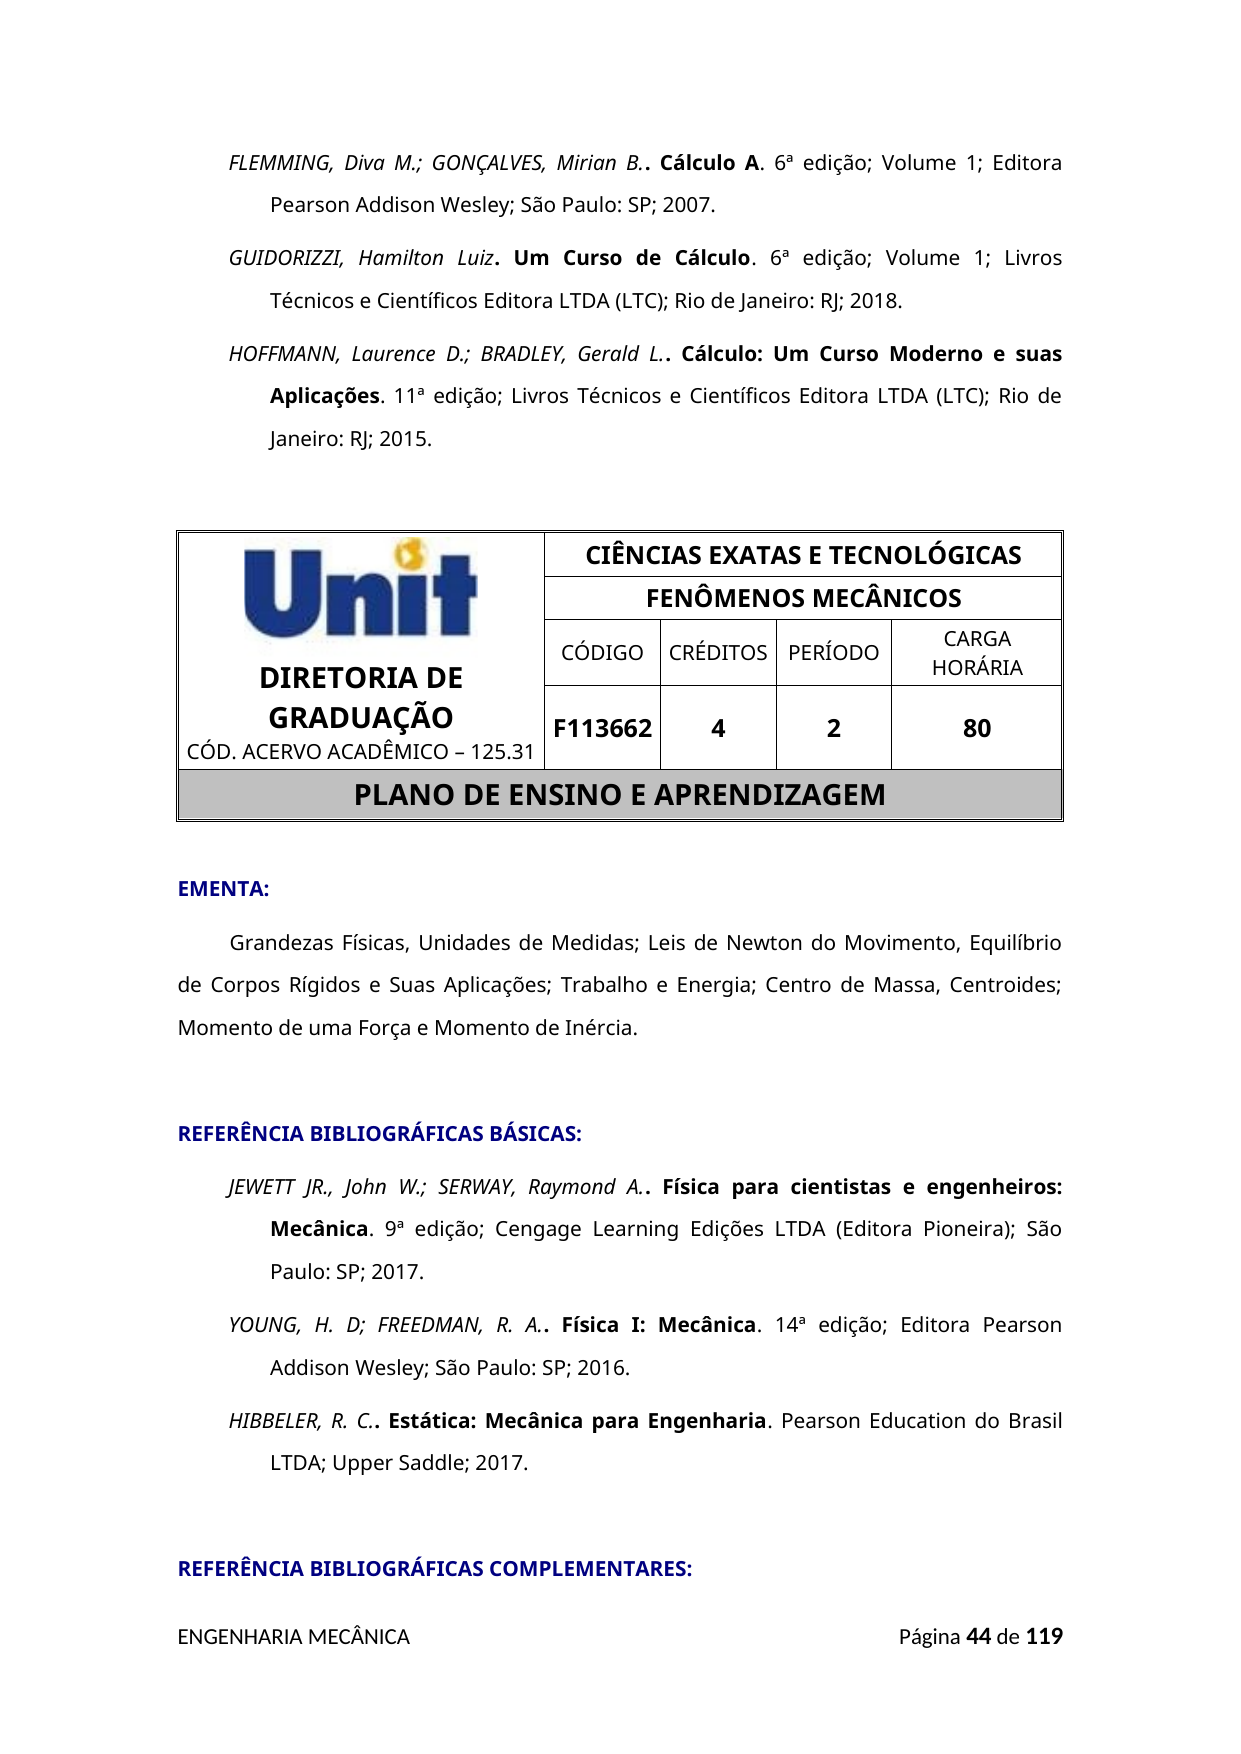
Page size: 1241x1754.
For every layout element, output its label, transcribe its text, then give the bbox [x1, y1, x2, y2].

table_cell CÓDIGO [545, 620, 660, 685]
table_cell PLANO DE ENSINO E APRENDIZAGEM [179, 770, 1061, 818]
table_cell 2 [777, 686, 891, 769]
table_cell FENÔMENOS MECÂNICOS [545, 577, 1061, 619]
text HIBBELER, R. C.. Estática: Mecânica para Engenharia. Pearson Education do Brasil LTDA; Upper Saddle; 2017. [228, 1406, 1063, 1477]
table_cell 80 [892, 686, 1061, 769]
text YOUNG, H. D; FREEDMAN, R. A.. Física I: Mecânica. 14ª edição; Editora Pearson Addison Wesley; São Paulo: SP; 2016. [228, 1310, 1063, 1381]
text GUIDORIZZI, Hamilton Luiz. Um Curso de Cálculo. 6ª edição; Volume 1; Livros Técnicos e Científicos Editora LTDA (LTC); Rio de Janeiro: RJ; 2018. [228, 243, 1063, 314]
text HOFFMANN, Laurence D.; BRADLEY, Gerald L.. Cálculo: Um Curso Moderno e suas Aplicações. 11ª edição; Livros Técnicos e Científicos Editora LTDA (LTC); Rio de Janeiro: RJ; 2015. [228, 339, 1063, 452]
table_cell PERÍODO [777, 620, 891, 685]
table_cell CRÉDITOS [661, 620, 776, 685]
picture [244, 537, 478, 658]
table_header DIRETORIA DE GRADUAÇÃO Cód. Acervo Acadêmico – 125.31 [179, 533, 544, 769]
table_header CIÊNCIAS EXATAS E TECNOLÓGICAS [545, 533, 1061, 576]
text REFERÊNCIA BIBLIOGRÁFICAS COMPLEMENTARES: [177, 1554, 1063, 1583]
text REFERÊNCIA BIBLIOGRÁFICAS BÁSICAS: [177, 1119, 1063, 1147]
text Grandezas Físicas, Unidades de Medidas; Leis de Newton do Movimento, Equilíbrio de Corpos Rígidos e Suas Aplicações; Trabalho e Energia; Centro de Massa, Centroides; Momento de uma Força e Momento de Inércia. [177, 928, 1063, 1041]
table_cell CARGA HORÁRIA [892, 620, 1061, 685]
text FLEMMING, Diva M.; GONÇALVES, Mirian B.. Cálculo A. 6ª edição; Volume 1; Editora Pearson Addison Wesley; São Paulo: SP; 2007. [228, 148, 1063, 219]
table_cell F113662 [545, 686, 660, 769]
table_cell 4 [661, 686, 776, 769]
text JEWETT JR., John W.; SERWAY, Raymond A.. Física para cientistas e engenheiros: Mecânica. 9ª edição; Cengage Learning Edições LTDA (Editora Pioneira); São Paulo: SP; 2017. [228, 1172, 1063, 1286]
text EMENTA: [177, 874, 1063, 903]
